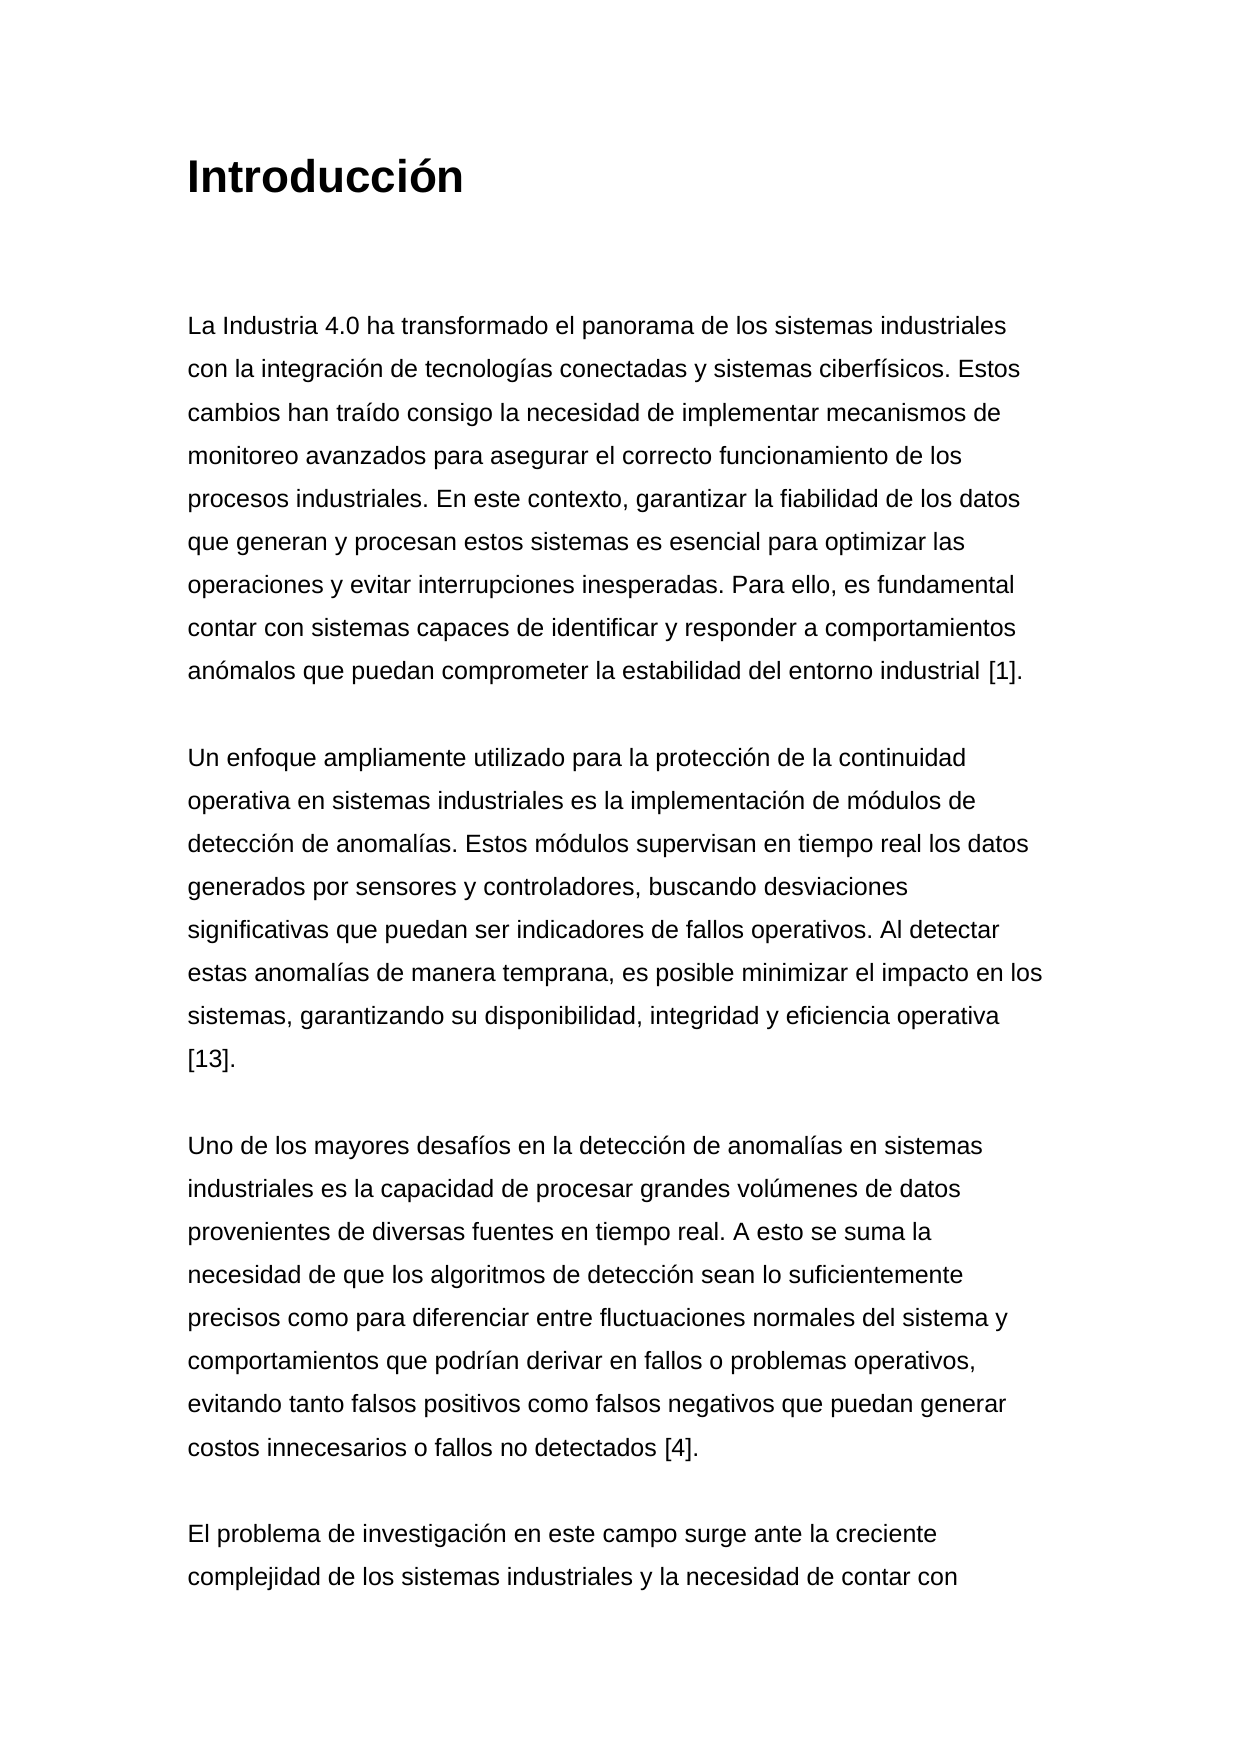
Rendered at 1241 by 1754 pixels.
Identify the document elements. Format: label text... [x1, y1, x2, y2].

text Uno de los mayores desafíos en la detección de anomalías en sistemas industriales es la capacidad de procesar grandes volúmenes de datos provenientes de diversas fuentes en tiempo real. A esto se suma la necesidad de que los algoritmos de detección sean lo suficientemente precisos como para diferenciar entre fluctuaciones normales del sistema y comportamientos que podrían derivar en fallos o problemas operativos, evitando tanto falsos positivos como falsos negativos que puedan generar costos innecesarios o fallos no detectados [4]. [187, 1131, 1053, 1461]
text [187, 1519, 1053, 1591]
text Un enfoque ampliamente utilizado para la protección de la continuidad operativa en sistemas industriales es la implementación de módulos de detección de anomalías. Estos módulos supervisan en tiempo real los datos generados por sensores y controladores, buscando desviaciones significativas que puedan ser indicadores de fallos operativos. Al detectar estas anomalías de manera temprana, es posible minimizar el impacto en los sistemas, garantizando su disponibilidad, integridad y eficiencia operativa [13]. [187, 743, 1053, 1073]
subtitle Introducción [187, 150, 1053, 203]
